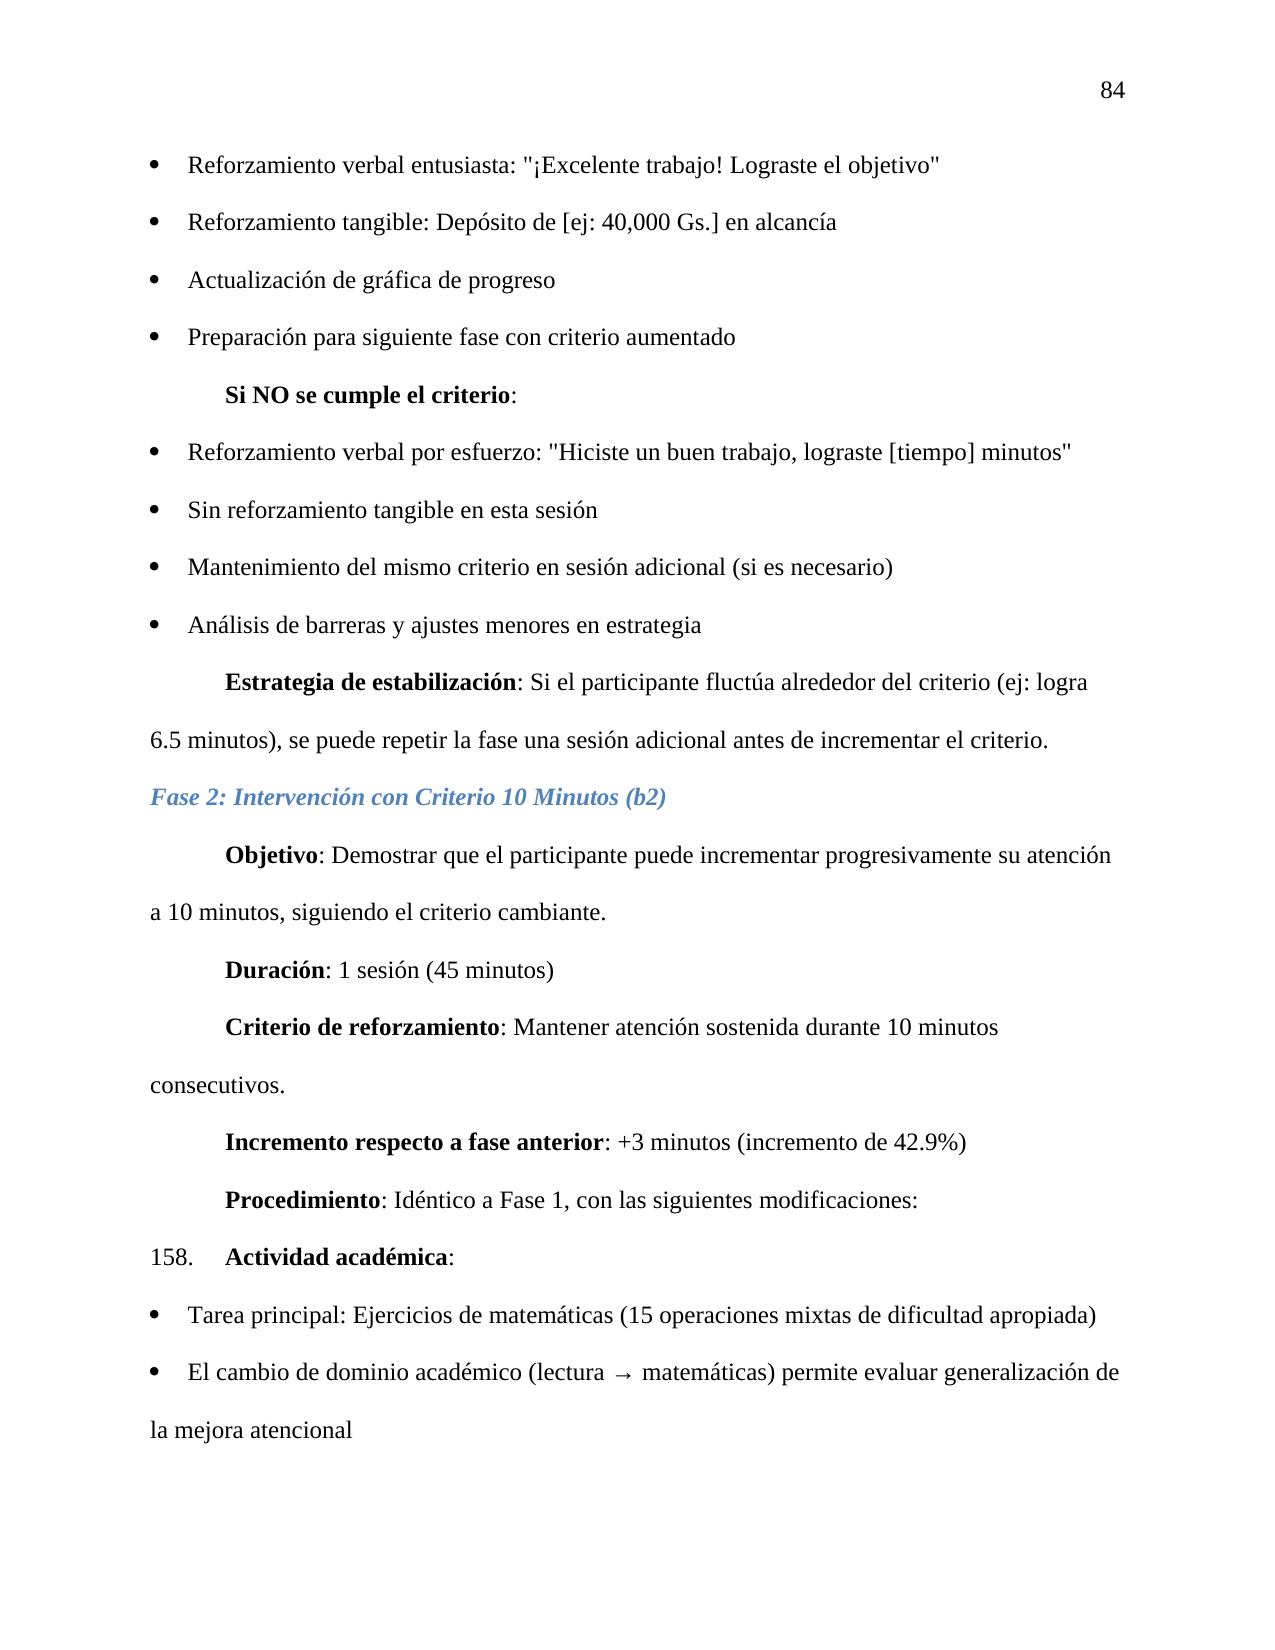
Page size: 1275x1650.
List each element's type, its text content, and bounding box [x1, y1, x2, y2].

text Duración: 1 sesión (45 minutos) [150, 955, 1125, 984]
list Sin reforzamiento tangible en esta sesión [150, 495, 1125, 524]
subtitle Fase 2: Intervención con Criterio 10 Minutos (b2) [150, 782, 1125, 811]
list Reforzamiento verbal entusiasta: "¡Excelente trabajo! Lograste el objetivo" [150, 150, 1125, 179]
text Criterio de reforzamiento: Mantener atención sostenida durante 10 minutos consecutivos. [150, 1012, 1125, 1099]
list Reforzamiento tangible: Depósito de [ej: 40,000 Gs.] en alcancía [150, 207, 1125, 236]
text Procedimiento: Idéntico a Fase 1, con las siguientes modificaciones: [150, 1185, 1125, 1214]
list Actualización de gráfica de progreso [150, 265, 1125, 294]
list Análisis de barreras y ajustes menores en estrategia [150, 610, 1125, 639]
list Tarea principal: Ejercicios de matemáticas (15 operaciones mixtas de dificultad apropiada) [150, 1300, 1125, 1329]
list Mantenimiento del mismo criterio en sesión adicional (si es necesario) [150, 552, 1125, 581]
text Si NO se cumple el criterio: [150, 380, 1125, 409]
list El cambio de dominio académico (lectura → matemáticas) permite evaluar generalización de la mejora atencional [150, 1357, 1125, 1444]
text Objetivo: Demostrar que el participante puede incrementar progresivamente su atención a 10 minutos, siguiendo el criterio cambiante. [150, 840, 1125, 926]
list Reforzamiento verbal por esfuerzo: "Hiciste un buen trabajo, lograste [tiempo] minutos" [150, 437, 1125, 466]
list Actividad académica: [150, 1242, 1125, 1271]
text Incremento respecto a fase anterior: +3 minutos (incremento de 42.9%) [150, 1127, 1125, 1156]
list Preparación para siguiente fase con criterio aumentado [150, 322, 1125, 351]
text Estrategia de estabilización: Si el participante fluctúa alrededor del criterio (ej: logra 6.5 minutos), se puede repetir la fase una sesión adicional antes de incrementar el criterio. [150, 667, 1125, 754]
